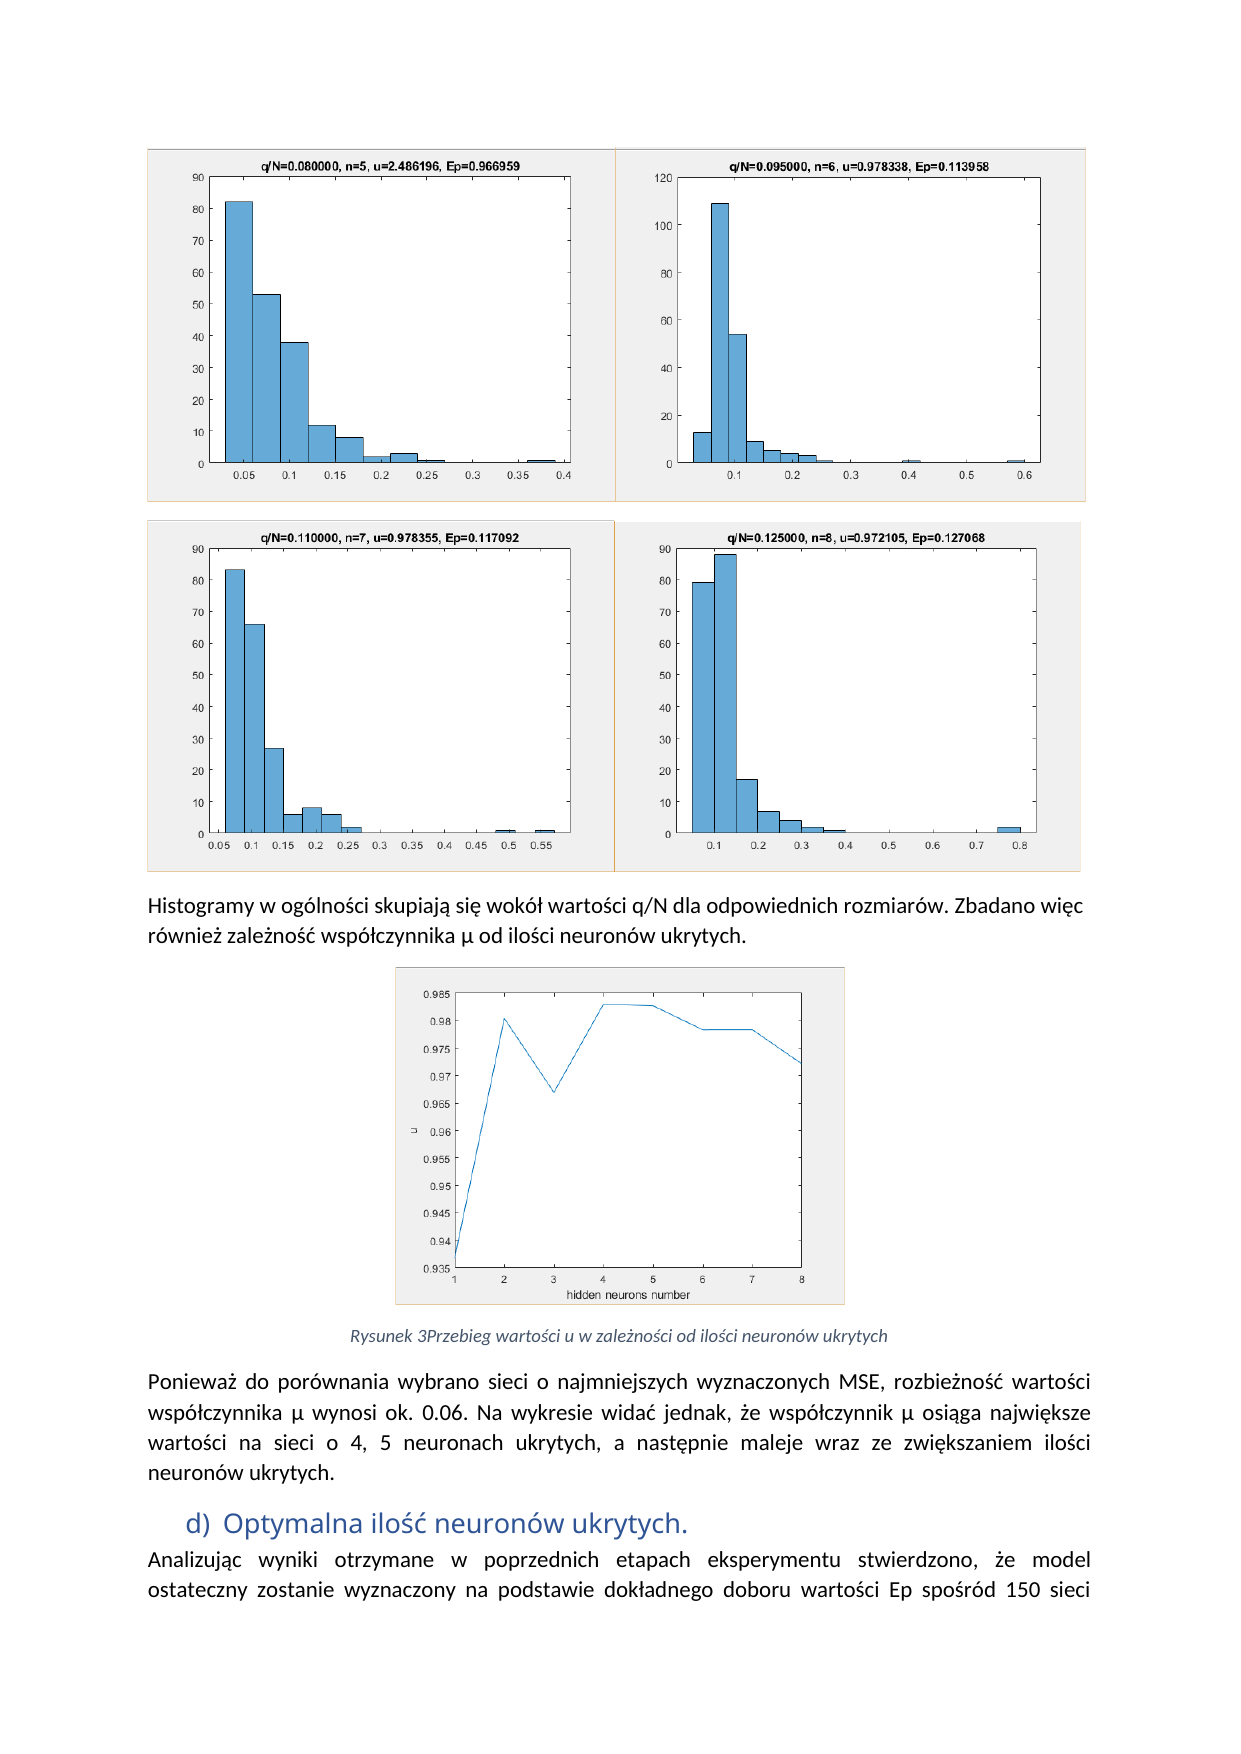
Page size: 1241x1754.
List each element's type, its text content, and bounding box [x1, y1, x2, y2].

picture [147, 147, 1086, 502]
text Rysunek 3Przebieg wartości u w zależności od ilości neuronów ukrytych [148, 1324, 1093, 1347]
text Histogramy w ogólności skupiają się wokół wartości q/N dla odpowiednich rozmiarów. Zbadano więc również zależność współczynnika µ od ilości neuronów ukrytych. [148, 891, 1093, 949]
subtitle Optymalna ilość neuronów ukrytych. [185, 1505, 1093, 1542]
picture [395, 967, 845, 1305]
picture [147, 520, 1081, 872]
text Ponieważ do porównania wybrano sieci o najmniejszych wyznaczonych MSE, rozbieżność wartości współczynnika µ wynosi ok. 0.06. Na wykresie widać jednak, że współczynnik µ osiąga największe wartości na sieci o 4, 5 neuronach ukrytych, a następnie maleje wraz ze zwiększaniem ilości neuronów ukrytych. [148, 1367, 1093, 1486]
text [148, 1545, 1093, 1603]
